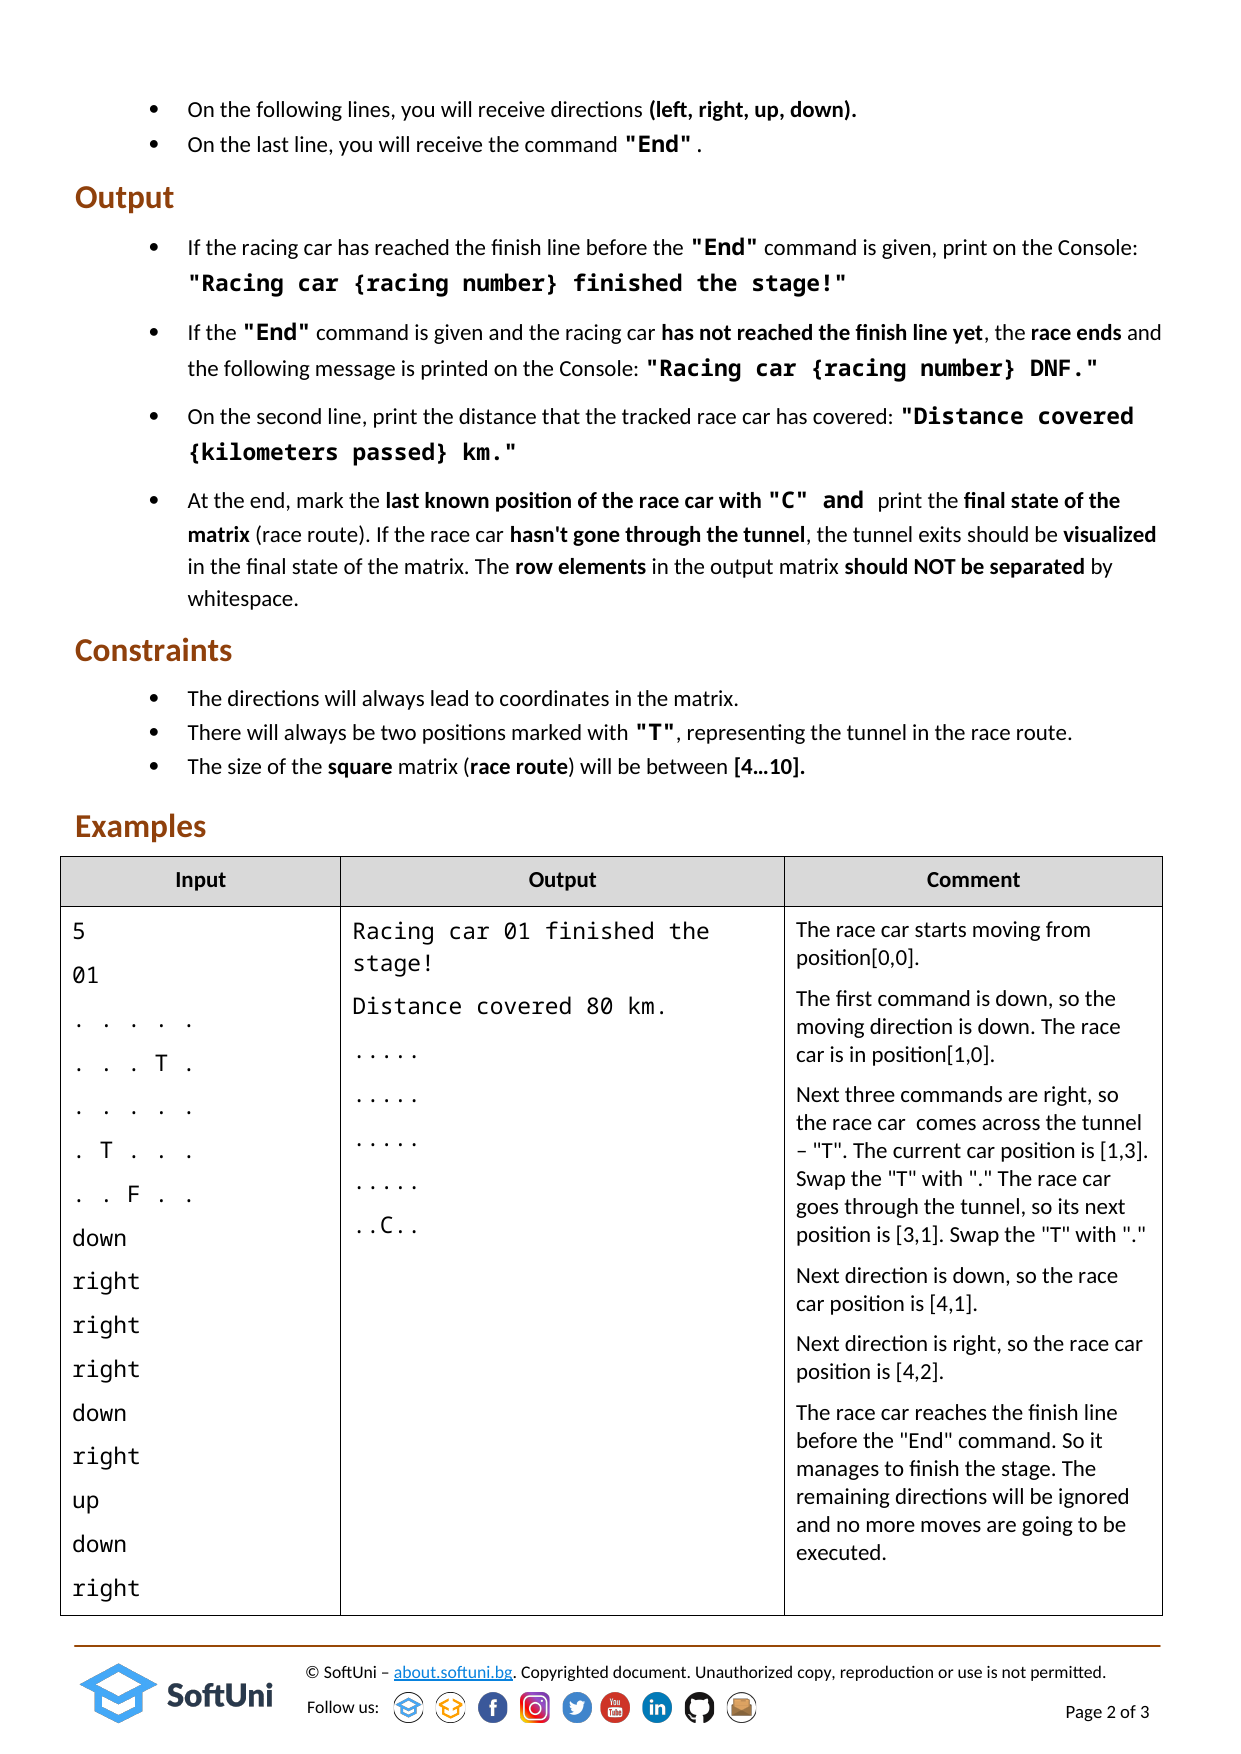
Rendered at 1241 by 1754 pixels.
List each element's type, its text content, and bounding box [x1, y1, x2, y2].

list On the last line, you will receive the command "End". [150, 128, 1165, 159]
list The size of the square matrix (race route) will be between [4…10]. [150, 752, 1165, 780]
picture [726, 1692, 757, 1723]
table_header Comment [785, 857, 1162, 906]
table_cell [61, 907, 340, 1615]
picture [520, 1692, 550, 1723]
table_header Output [341, 857, 784, 906]
picture [478, 1692, 508, 1723]
subtitle Еxamples [75, 805, 1165, 846]
list If the "End" command is given and the racing car has not reached the finish line yet, the race ends and the following message is printed on the Console: "Racing car {racing number} DNF." [150, 316, 1165, 383]
subtitle Constraints [75, 629, 1165, 669]
picture [562, 1692, 592, 1723]
list On the second line, print the distance that the tracked race car has covered: "Distance covered {kilometers passed} km." [150, 400, 1165, 467]
list On the following lines, you will receive directions (left, right, up, down). [150, 95, 1165, 123]
list There will always be two positions marked with "T", representing the tunnel in the race route. [150, 716, 1165, 747]
picture [663, 1692, 672, 1701]
table_header Input [61, 857, 340, 906]
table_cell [785, 907, 1162, 1615]
picture [656, 1705, 665, 1714]
picture [393, 1692, 424, 1723]
picture [663, 1714, 672, 1723]
list The directions will always lead to coordinates in the matrix. [150, 684, 1165, 712]
picture [73, 1658, 279, 1729]
picture [642, 1692, 651, 1701]
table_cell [341, 907, 784, 1615]
list At the end, mark the last known position of the race car with "C" and print the final state of the matrix (race route). If the race car hasn't gone through the tunnel, the tunnel exits should be visualized in the final state of the matrix. The row elements in the output matrix should NOT be separated by whitespace. [150, 484, 1165, 612]
picture [435, 1692, 466, 1723]
subtitle Output [75, 176, 1165, 217]
picture [684, 1692, 715, 1723]
picture [642, 1714, 651, 1723]
list If the racing car has reached the finish line before the "End" command is given, print on the Console: "Racing car {racing number} finished the stage!" [150, 231, 1165, 298]
picture [600, 1692, 630, 1723]
